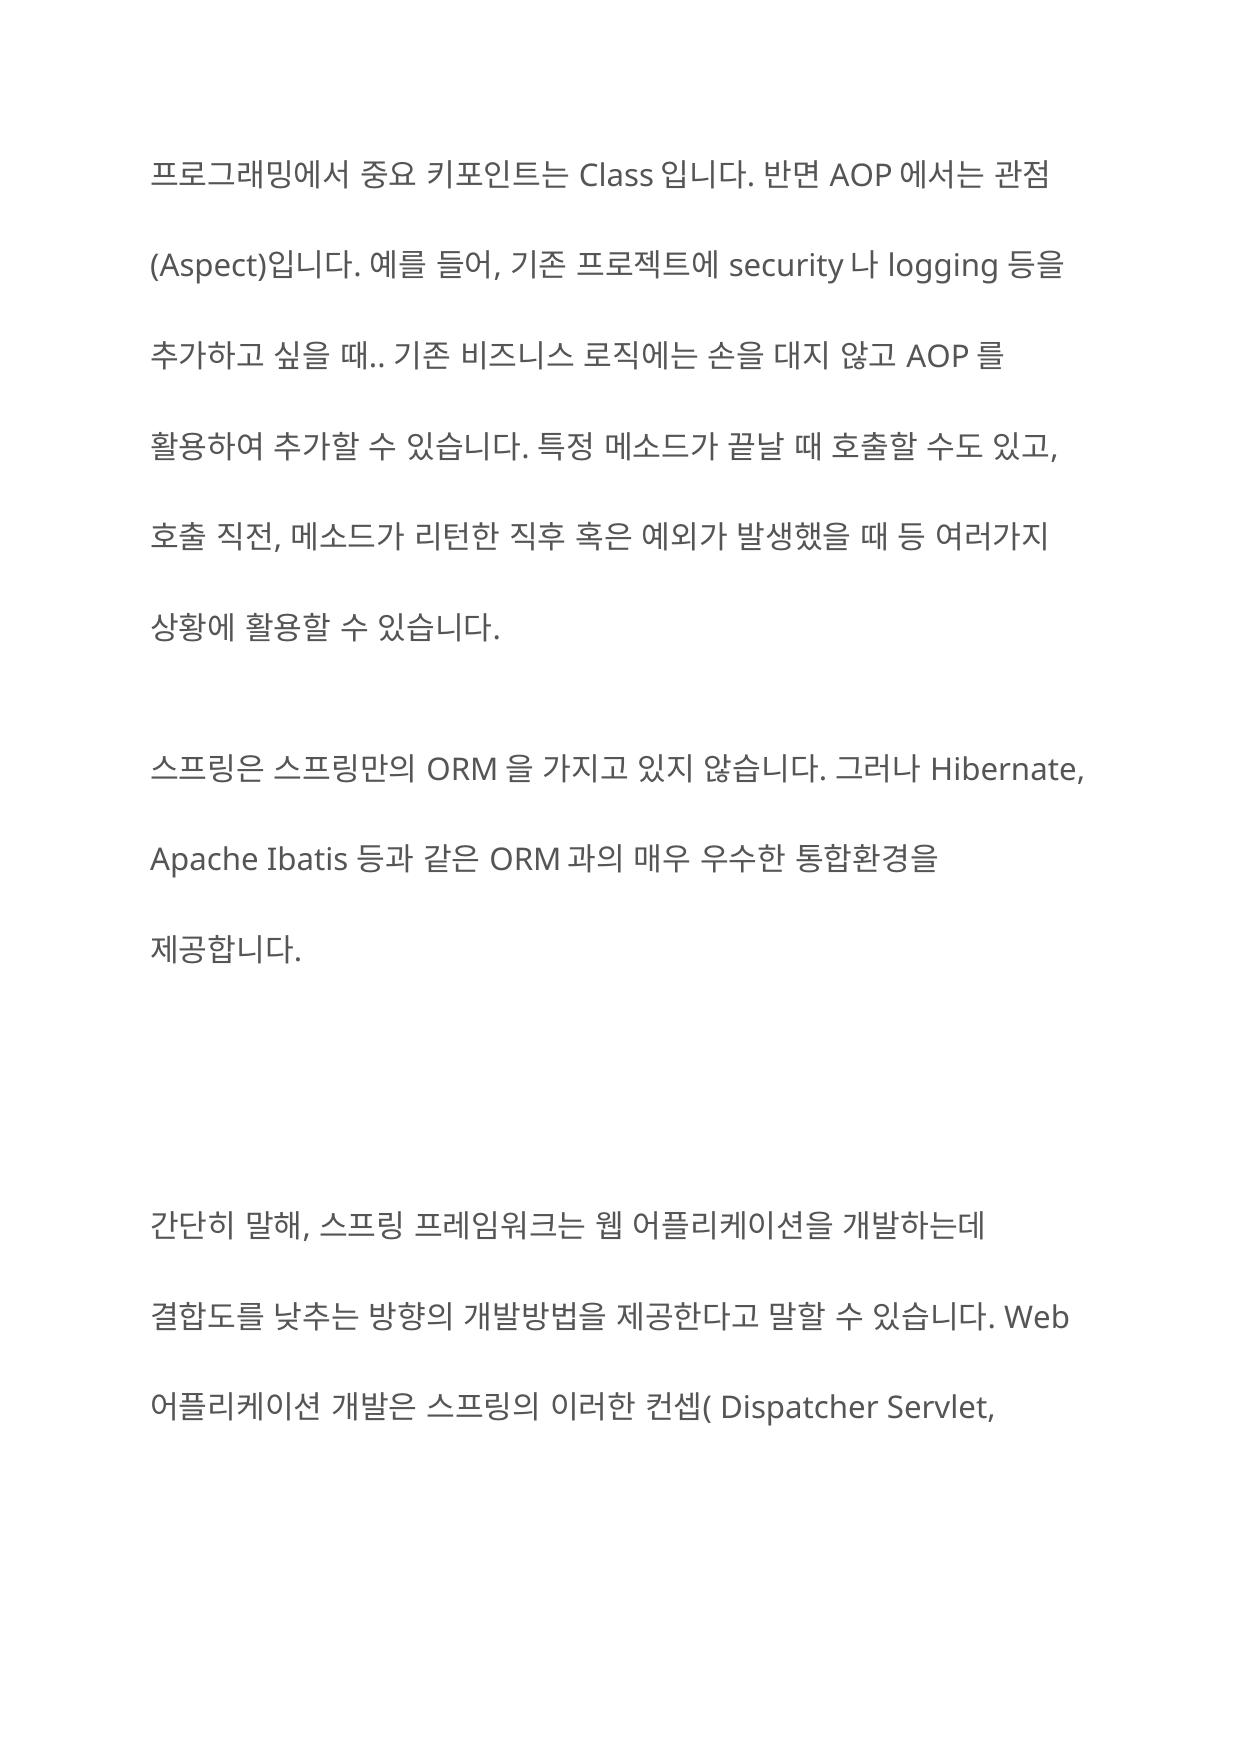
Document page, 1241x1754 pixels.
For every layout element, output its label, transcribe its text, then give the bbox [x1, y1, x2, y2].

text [150, 1201, 1090, 1428]
text 스프링은 스프링만의 ORM을 가지고 있지 않습니다. 그러나 Hibernate, Apache Ibatis 등과 같은 ORM과의 매우 우수한 통합환경을 제공합니다. [150, 744, 1090, 971]
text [150, 150, 1090, 648]
